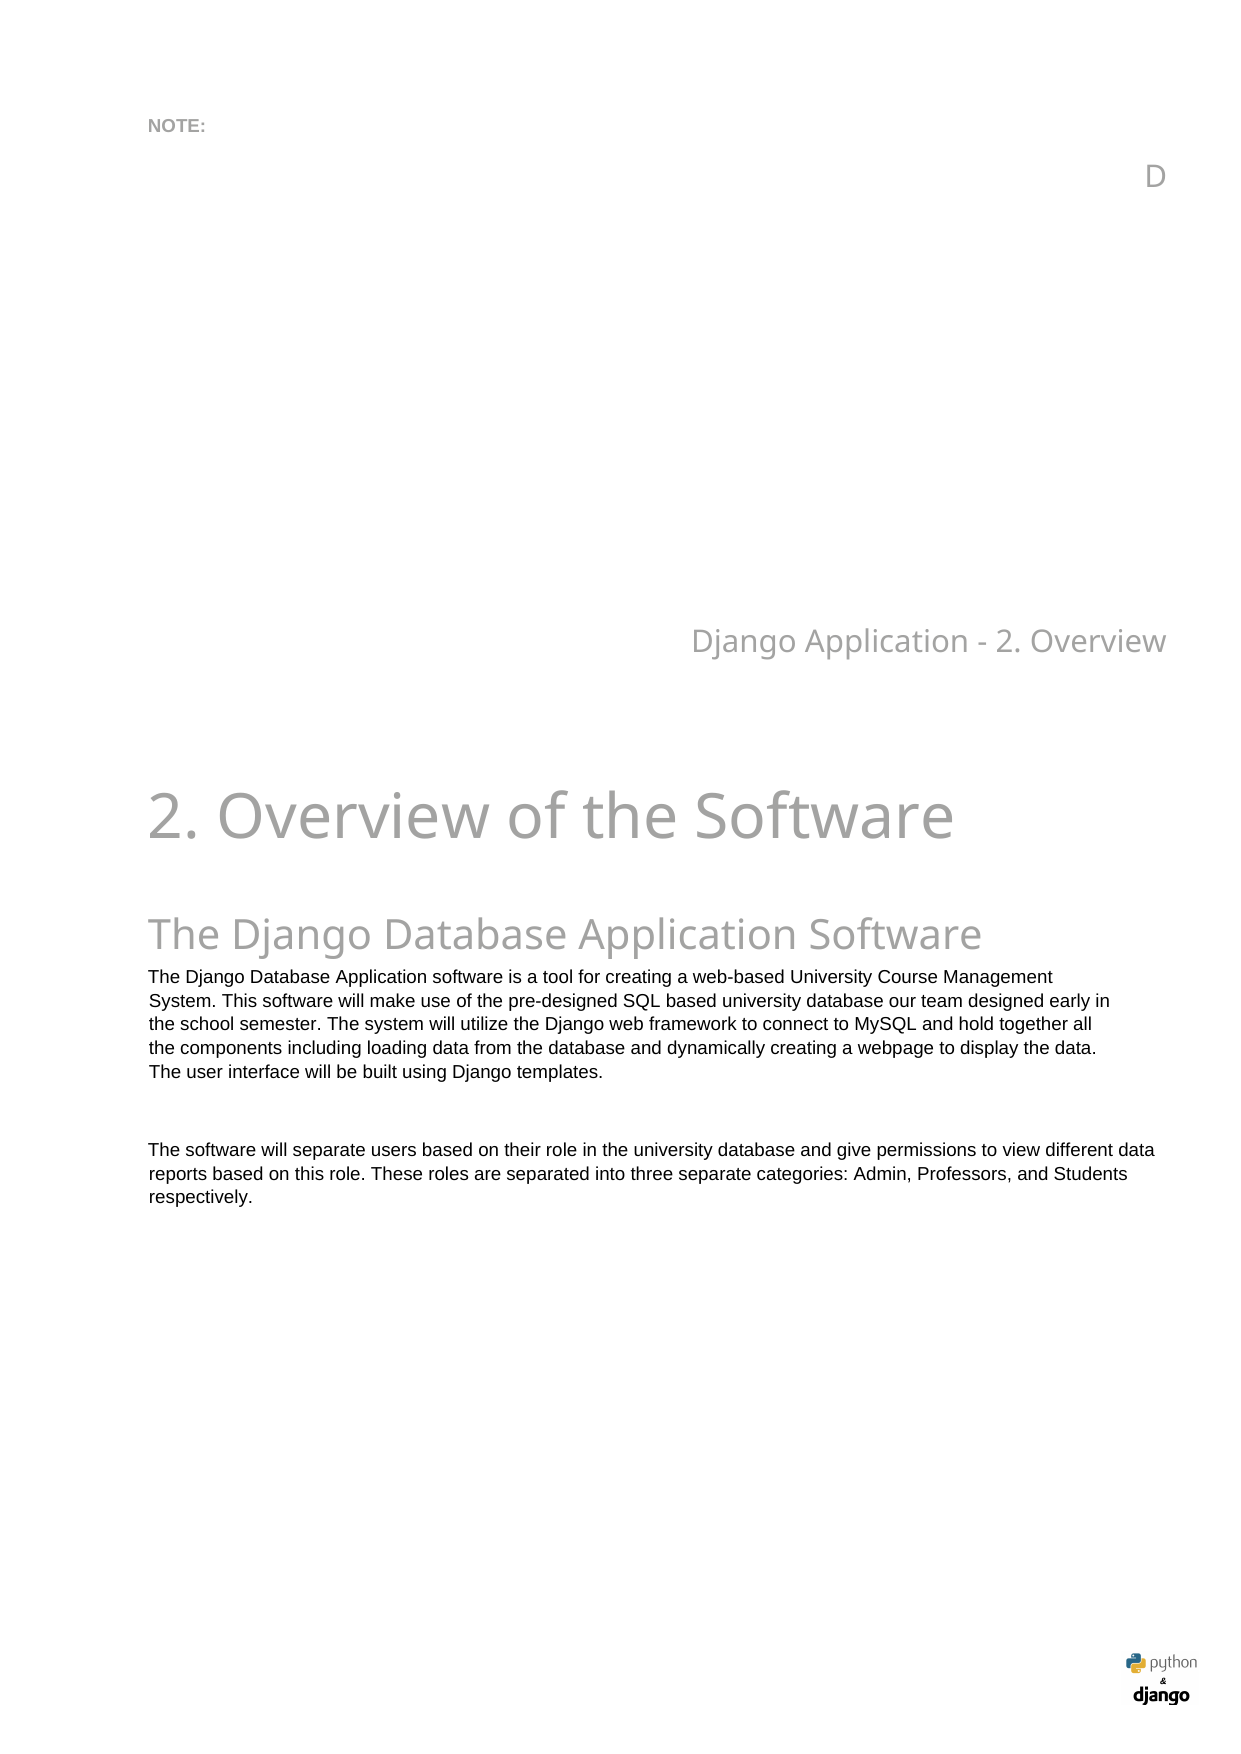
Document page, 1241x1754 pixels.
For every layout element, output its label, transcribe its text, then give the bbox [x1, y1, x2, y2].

text The software will separate users based on their role in the university database and give permissions to view different data reports based on this role. These roles are separated into three separate categories: Admin, Professors, and Students respectively. [148, 1139, 1165, 1208]
picture [1121, 1651, 1200, 1705]
text D [118, 154, 1167, 197]
text NOTE: [148, 115, 1164, 136]
subtitle 2. Overview of the Software [148, 774, 1165, 854]
text Django Application - 2. Overview [118, 619, 1167, 661]
text The Django Database Application software is a tool for creating a web-based University Course Management System. This software will make use of the pre-designed SQL based university database our team designed early in the school semester. The system will utilize the Django web framework to connect to MySQL and hold together all the components including loading data from the database and dynamically creating a webpage to display the data. The user interface will be built using Django templates. [148, 966, 1121, 1082]
subtitle The Django Database Application Software [148, 905, 1165, 961]
